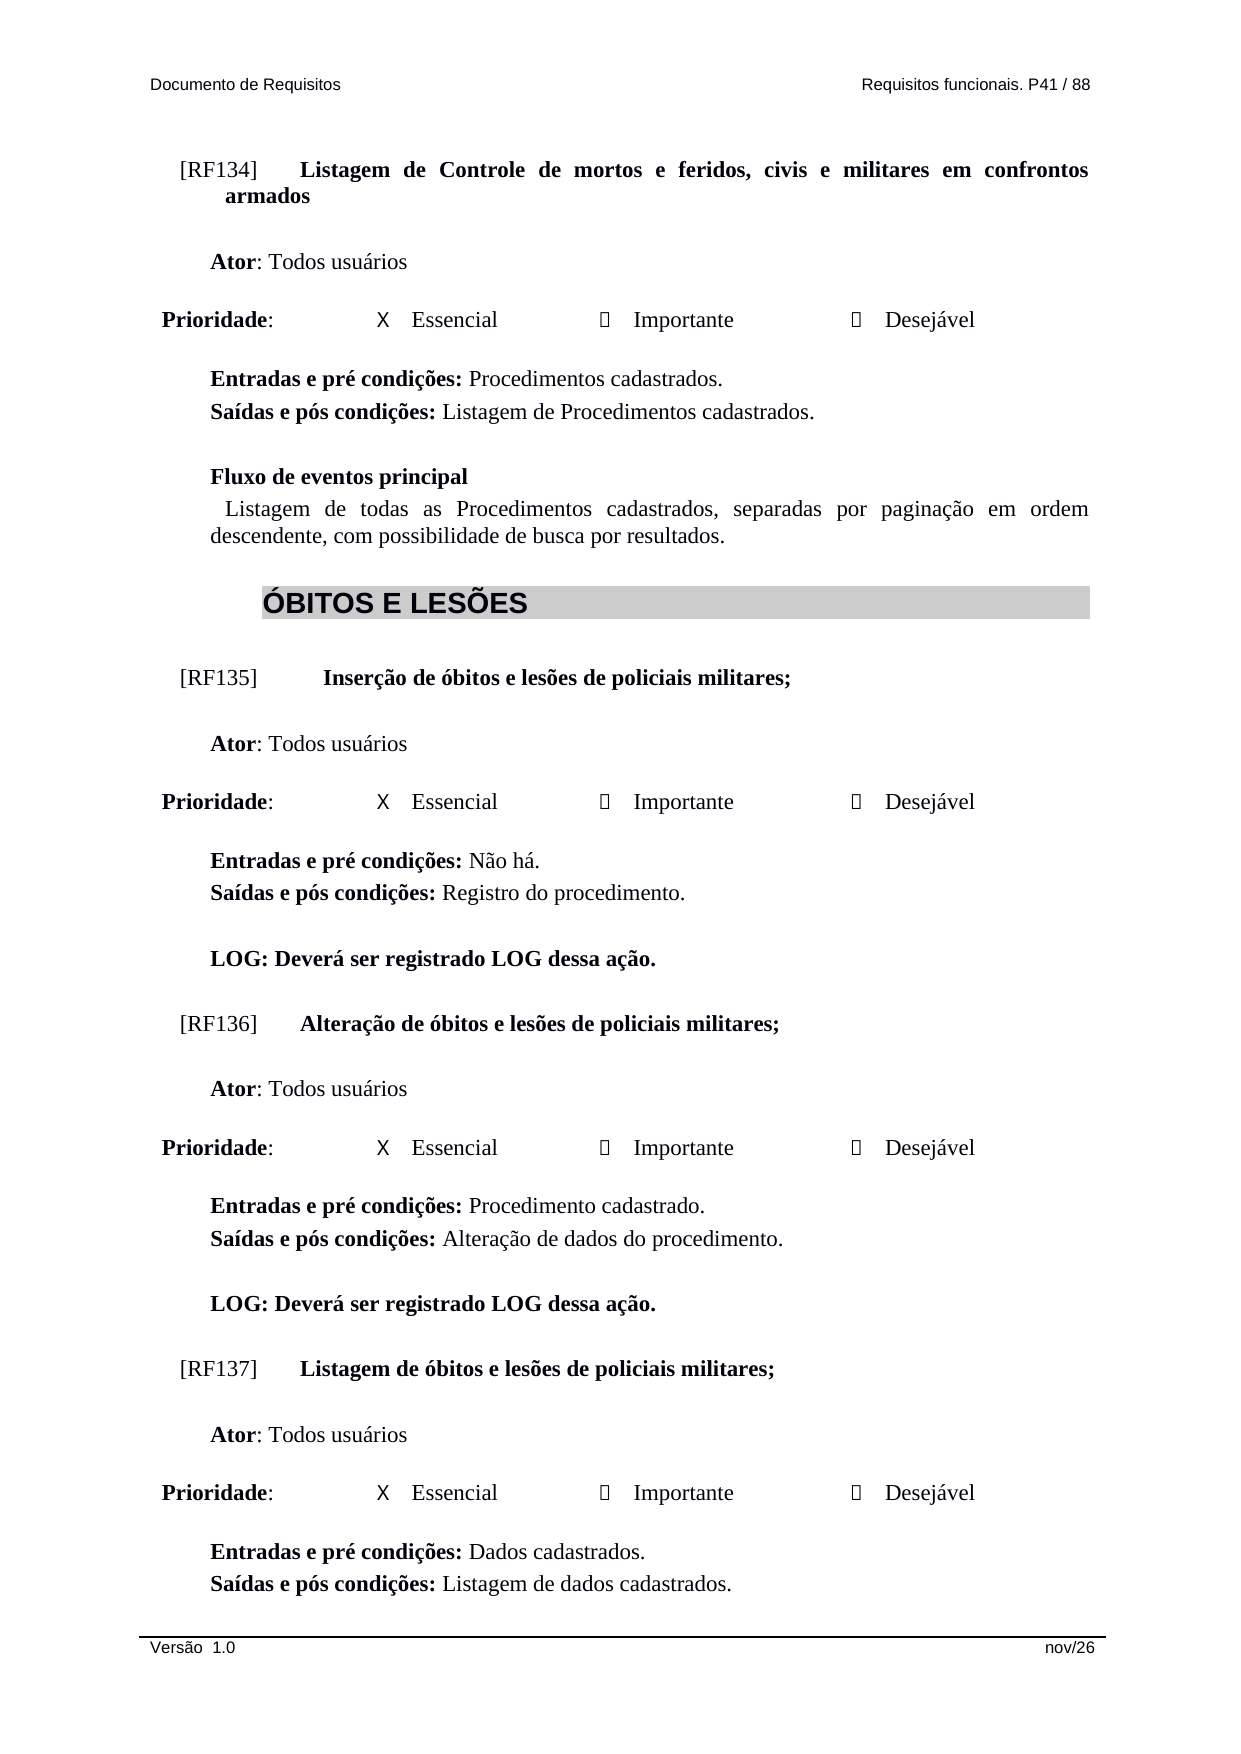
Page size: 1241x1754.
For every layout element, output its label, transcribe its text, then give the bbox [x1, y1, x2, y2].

list Fluxo de eventos principal [210, 463, 1090, 489]
list Ator: Todos usuários [210, 248, 1090, 274]
list Ator: Todos usuários [210, 1421, 1090, 1447]
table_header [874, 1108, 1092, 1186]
list LOG: Deverá ser registrado LOG dessa ação. [210, 1290, 1090, 1317]
list Saídas e pós condições: Registro do procedimento. [210, 879, 1090, 906]
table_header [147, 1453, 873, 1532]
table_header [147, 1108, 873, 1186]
list LOG: Deverá ser registrado LOG dessa ação. [210, 945, 1090, 971]
list Saídas e pós condições: Listagem de dados cadastrados. [210, 1571, 1090, 1597]
list Saídas e pós condições: Alteração de dados do procedimento. [210, 1225, 1090, 1251]
list Inserção de óbitos e lesões de policiais militares; [179, 664, 1090, 691]
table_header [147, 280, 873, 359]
list Listagem de Controle de mortos e feridos, civis e militares em confrontos armados [179, 156, 1090, 209]
list Entradas e pré condições: Dados cadastrados. [210, 1538, 1090, 1564]
list Entradas e pré condições: Procedimentos cadastrados. [210, 365, 1090, 391]
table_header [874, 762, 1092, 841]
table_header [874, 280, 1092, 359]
list Ator: Todos usuários [210, 1075, 1090, 1101]
list Entradas e pré condições: Não há. [210, 847, 1090, 873]
list Entradas e pré condições: Procedimento cadastrado. [210, 1192, 1090, 1219]
list Listagem de todas as Procedimentos cadastrados, separadas por paginação em ordem descendente, com possibilidade de busca por resultados. [210, 496, 1090, 548]
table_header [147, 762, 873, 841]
subtitle ÓBITOS E LESÕES [262, 586, 1090, 619]
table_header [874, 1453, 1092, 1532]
list Alteração de óbitos e lesões de policiais militares; [179, 1010, 1090, 1036]
list Saídas e pós condições: Listagem de Procedimentos cadastrados. [210, 398, 1090, 424]
list Ator: Todos usuários [210, 729, 1090, 756]
list Listagem de óbitos e lesões de policiais militares; [179, 1355, 1090, 1382]
